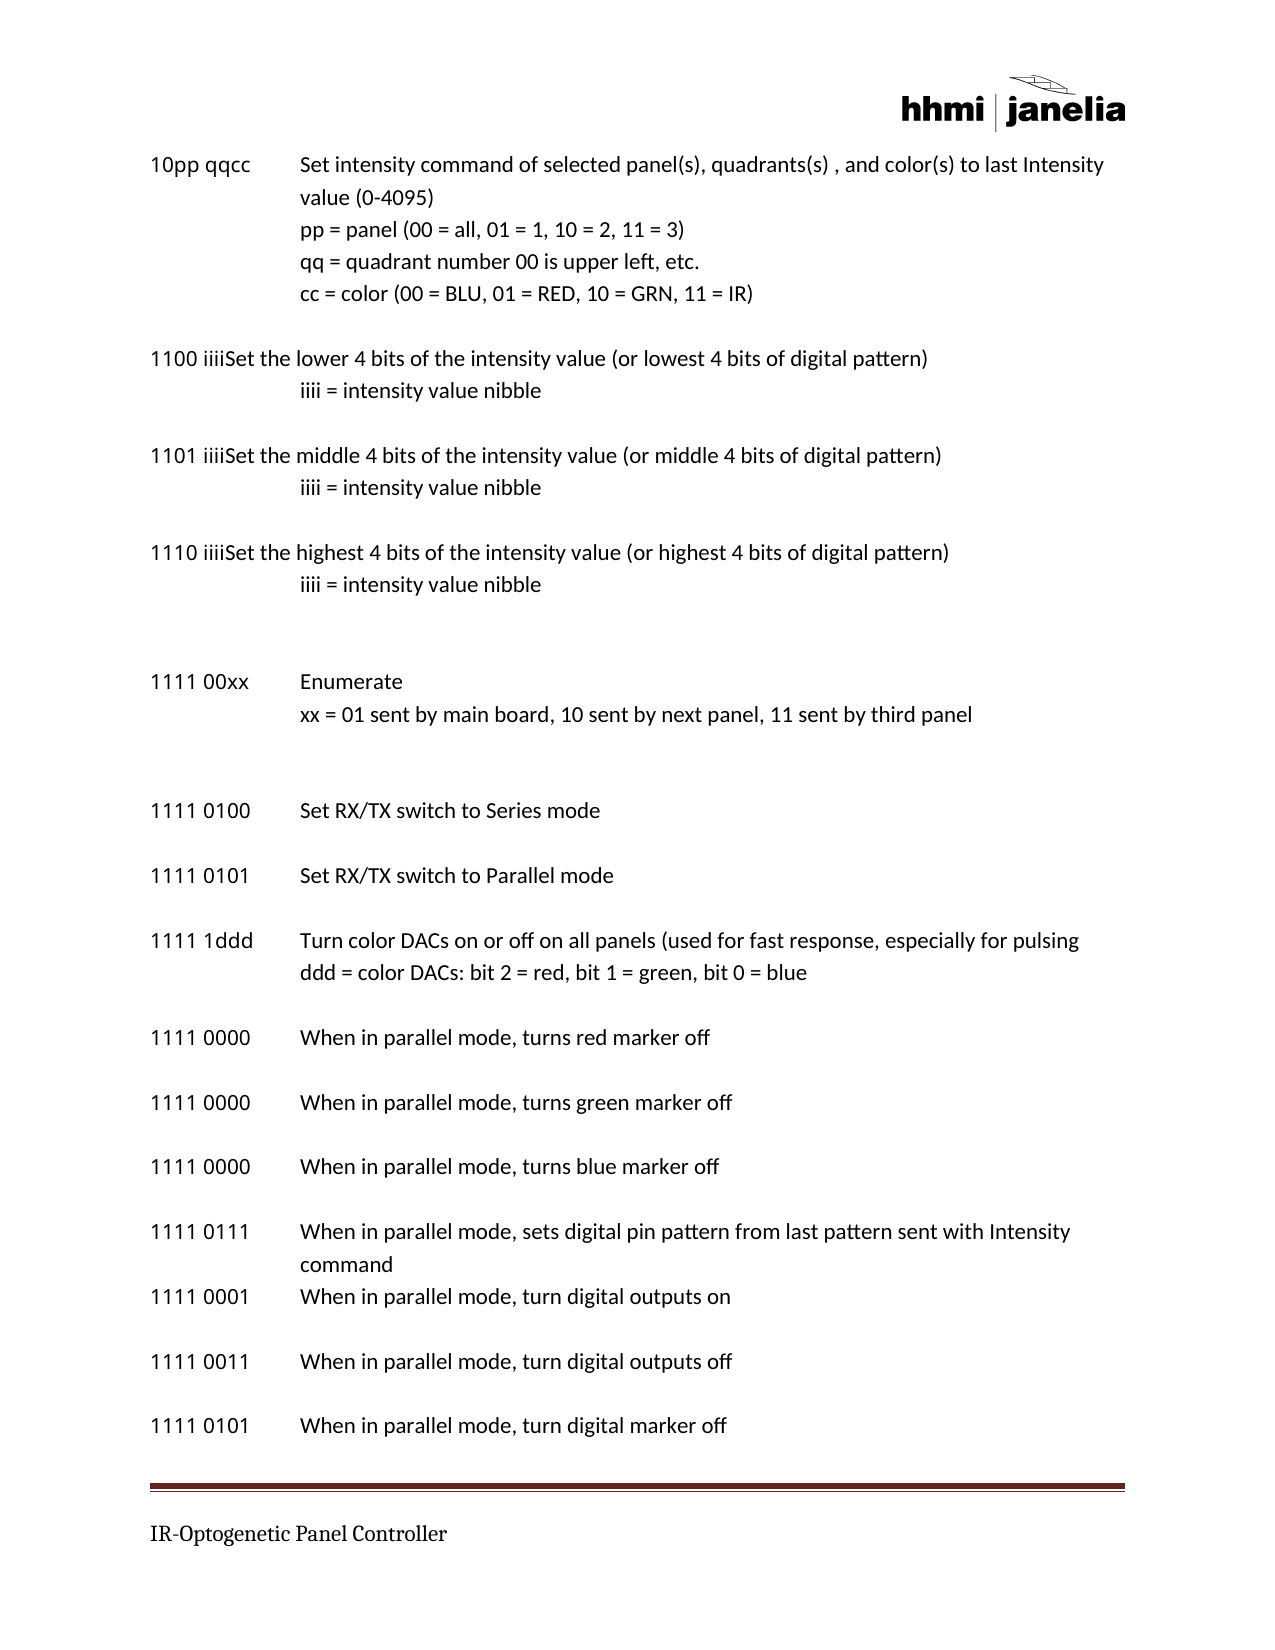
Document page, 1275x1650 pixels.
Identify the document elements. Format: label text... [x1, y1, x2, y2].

text 1111 0000 When in parallel mode, turns red marker off [150, 1023, 1125, 1051]
text qq = quadrant number 00 is upper left, etc. [150, 247, 1125, 275]
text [150, 215, 1125, 243]
text 10pp qqcc Set intensity command of selected panel(s), quadrants(s) , and color(s) to last Intensity value (0-4095) [150, 150, 1125, 211]
text iiii = intensity value nibble [150, 473, 1125, 502]
text iiii = intensity value nibble [150, 377, 1125, 404]
text 1110 iiii Set the highest 4 bits of the intensity value (or highest 4 bits of digital pattern) [150, 538, 1125, 566]
text 1111 1ddd Turn color DACs on or off on all panels (used for fast response, especially for pulsing [150, 926, 1125, 954]
text 1111 0000 When in parallel mode, turns green marker off [150, 1088, 1125, 1116]
text ddd = color DACs: bit 2 = red, bit 1 = green, bit 0 = blue [150, 958, 1125, 986]
text 1111 0111 When in parallel mode, sets digital pin pattern from last pattern sent with Intensity command [150, 1217, 1125, 1278]
text 1111 0101 When in parallel mode, turn digital marker off [150, 1412, 1125, 1440]
text 1111 00xx Enumerate [150, 667, 1125, 696]
text cc = color (00 = BLU, 01 = RED, 10 = GRN, 11 = IR) [225, 279, 1125, 307]
text 1100 iiii Set the lower 4 bits of the intensity value (or lowest 4 bits of digital pattern) [150, 344, 1125, 372]
text xx = 01 sent by main board, 10 sent by next panel, 11 sent by third panel [150, 700, 1125, 728]
text 1111 0001 When in parallel mode, turn digital outputs on [150, 1282, 1125, 1310]
text 1111 0100 Set RX/TX switch to Series mode [150, 796, 1125, 825]
text iiii = intensity value nibble [150, 571, 1125, 598]
text 1111 0101 Set RX/TX switch to Parallel mode [150, 861, 1125, 889]
text 1111 0000 When in parallel mode, turns blue marker off [150, 1152, 1125, 1181]
text 1111 0011 When in parallel mode, turn digital outputs off [150, 1347, 1125, 1375]
picture [902, 75, 1125, 132]
text 1101 iiii Set the middle 4 bits of the intensity value (or middle 4 bits of digital pattern) [150, 441, 1125, 469]
